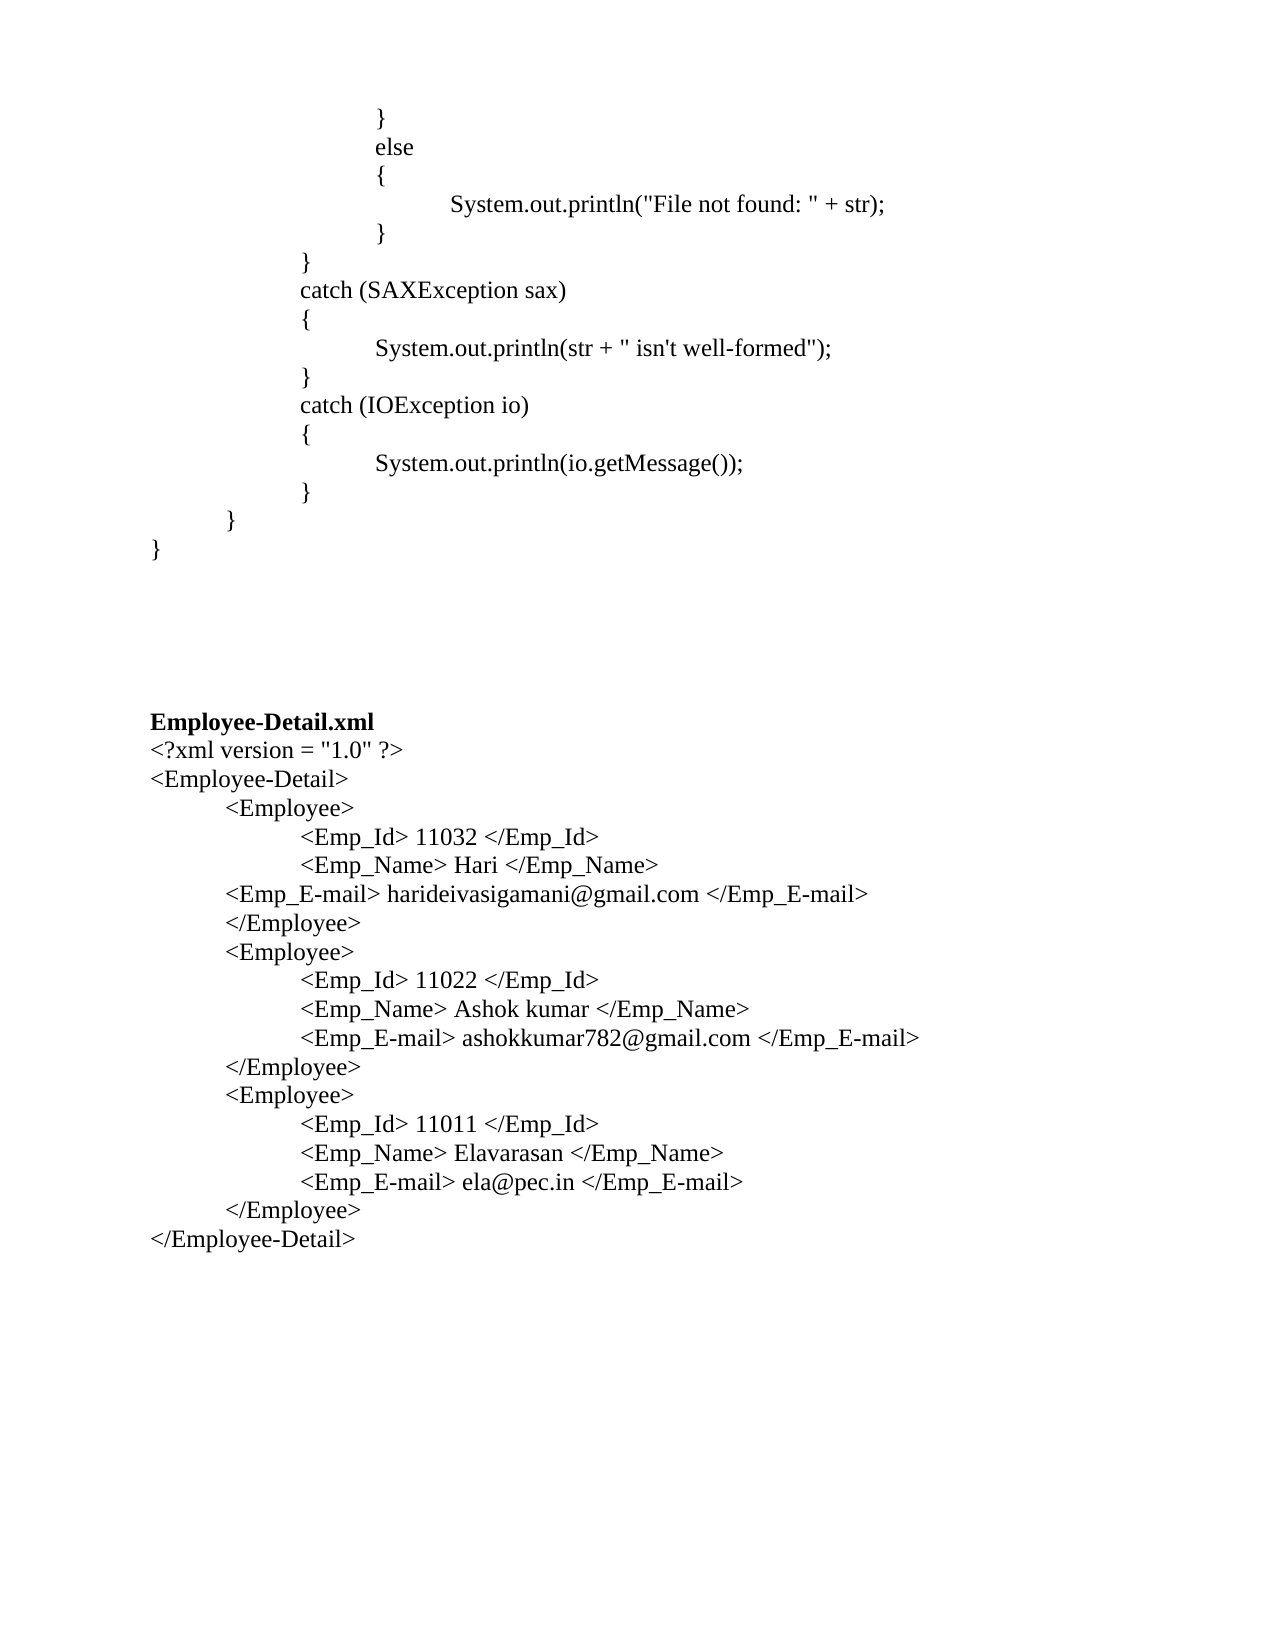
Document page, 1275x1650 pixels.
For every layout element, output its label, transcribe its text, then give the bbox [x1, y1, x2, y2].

text System.out.println(str + " isn't well-formed"); [300, 333, 1125, 362]
text </Employee-Detail> [150, 1224, 1125, 1253]
text } [150, 534, 1125, 563]
text System.out.println(io.getMessage()); [300, 448, 1125, 477]
text Employee-Detail.xml [150, 707, 1125, 736]
text </Employee> [150, 1052, 1125, 1081]
text <Employee> [150, 793, 1125, 822]
text <Emp_Id> 11032 </Emp_Id> [150, 822, 1125, 851]
text <Emp_Name> Hari </Emp_Name> [150, 851, 1125, 879]
text <Employee> [150, 1081, 1125, 1109]
text } [300, 218, 1125, 247]
text <Emp_Name> Elavarasan </Emp_Name> [150, 1138, 1125, 1167]
text <Emp_Id> 11011 </Emp_Id> [150, 1109, 1125, 1138]
text </Employee> [150, 1196, 1125, 1224]
text { [225, 419, 1125, 448]
text <Emp_Name> Ashok kumar </Emp_Name> [150, 994, 1125, 1023]
text } [300, 103, 1125, 132]
text <Emp_E-mail> ashokkumar782@gmail.com </Emp_E-mail> [150, 1023, 1125, 1052]
text else [300, 132, 1125, 161]
text <Emp_E-mail> harideivasigamani@gmail.com </Emp_E-mail> [150, 879, 1125, 908]
text <?xml version = "1.0" ?> [150, 736, 1125, 764]
text } [225, 247, 1125, 276]
text catch (SAXException sax) [225, 276, 1125, 304]
text } [225, 477, 1125, 506]
text <Employee-Detail> [150, 764, 1125, 793]
text <Emp_E-mail> ela@pec.in </Emp_E-mail> [150, 1167, 1125, 1196]
text <Emp_Id> 11022 </Emp_Id> [150, 966, 1125, 994]
text </Employee> [150, 908, 1125, 937]
text { [300, 161, 1125, 189]
text { [225, 304, 1125, 333]
text catch (IOException io) [225, 391, 1125, 419]
text } [150, 506, 1125, 534]
text <Employee> [150, 937, 1125, 966]
text System.out.println("File not found: " + str); [375, 189, 1125, 218]
text } [225, 362, 1125, 391]
